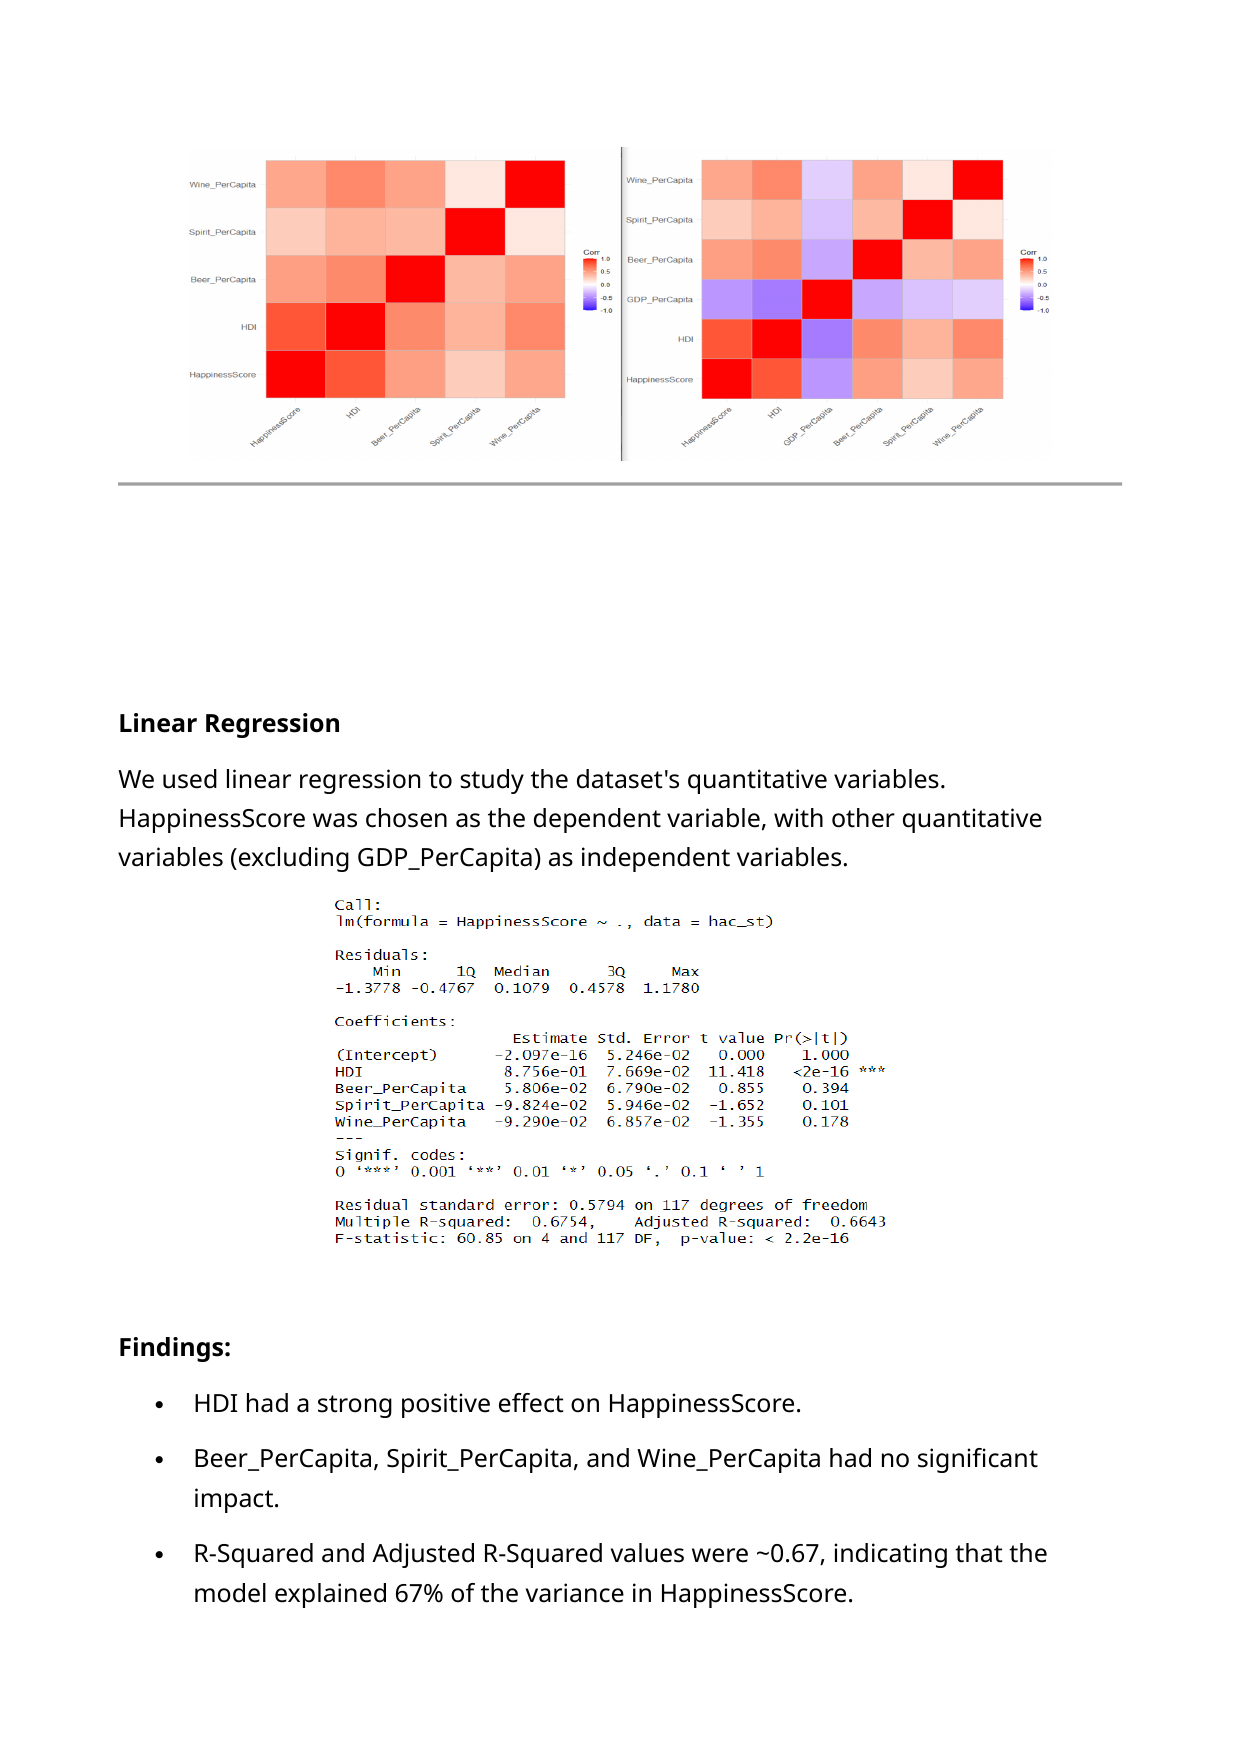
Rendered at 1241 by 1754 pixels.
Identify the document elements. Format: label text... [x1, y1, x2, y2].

text Linear Regression [118, 706, 1122, 740]
list HDI had a strong positive effect on HappinessScore. [156, 1385, 1122, 1419]
picture [186, 147, 1054, 461]
text Findings: [118, 1329, 1122, 1363]
picture [334, 895, 906, 1252]
list R-Squared and Adjusted R-Squared values were ~0.67, indicating that the model explained 67% of the variance in HappinessScore. [156, 1536, 1122, 1609]
text We used linear regression to study the dataset's quantitative variables. HappinessScore was chosen as the dependent variable, with other quantitative variables (excluding GDP_PerCapita) as independent variables. [118, 762, 1122, 874]
list Beer_PerCapita, Spirit_PerCapita, and Wine_PerCapita had no significant impact. [156, 1441, 1122, 1514]
